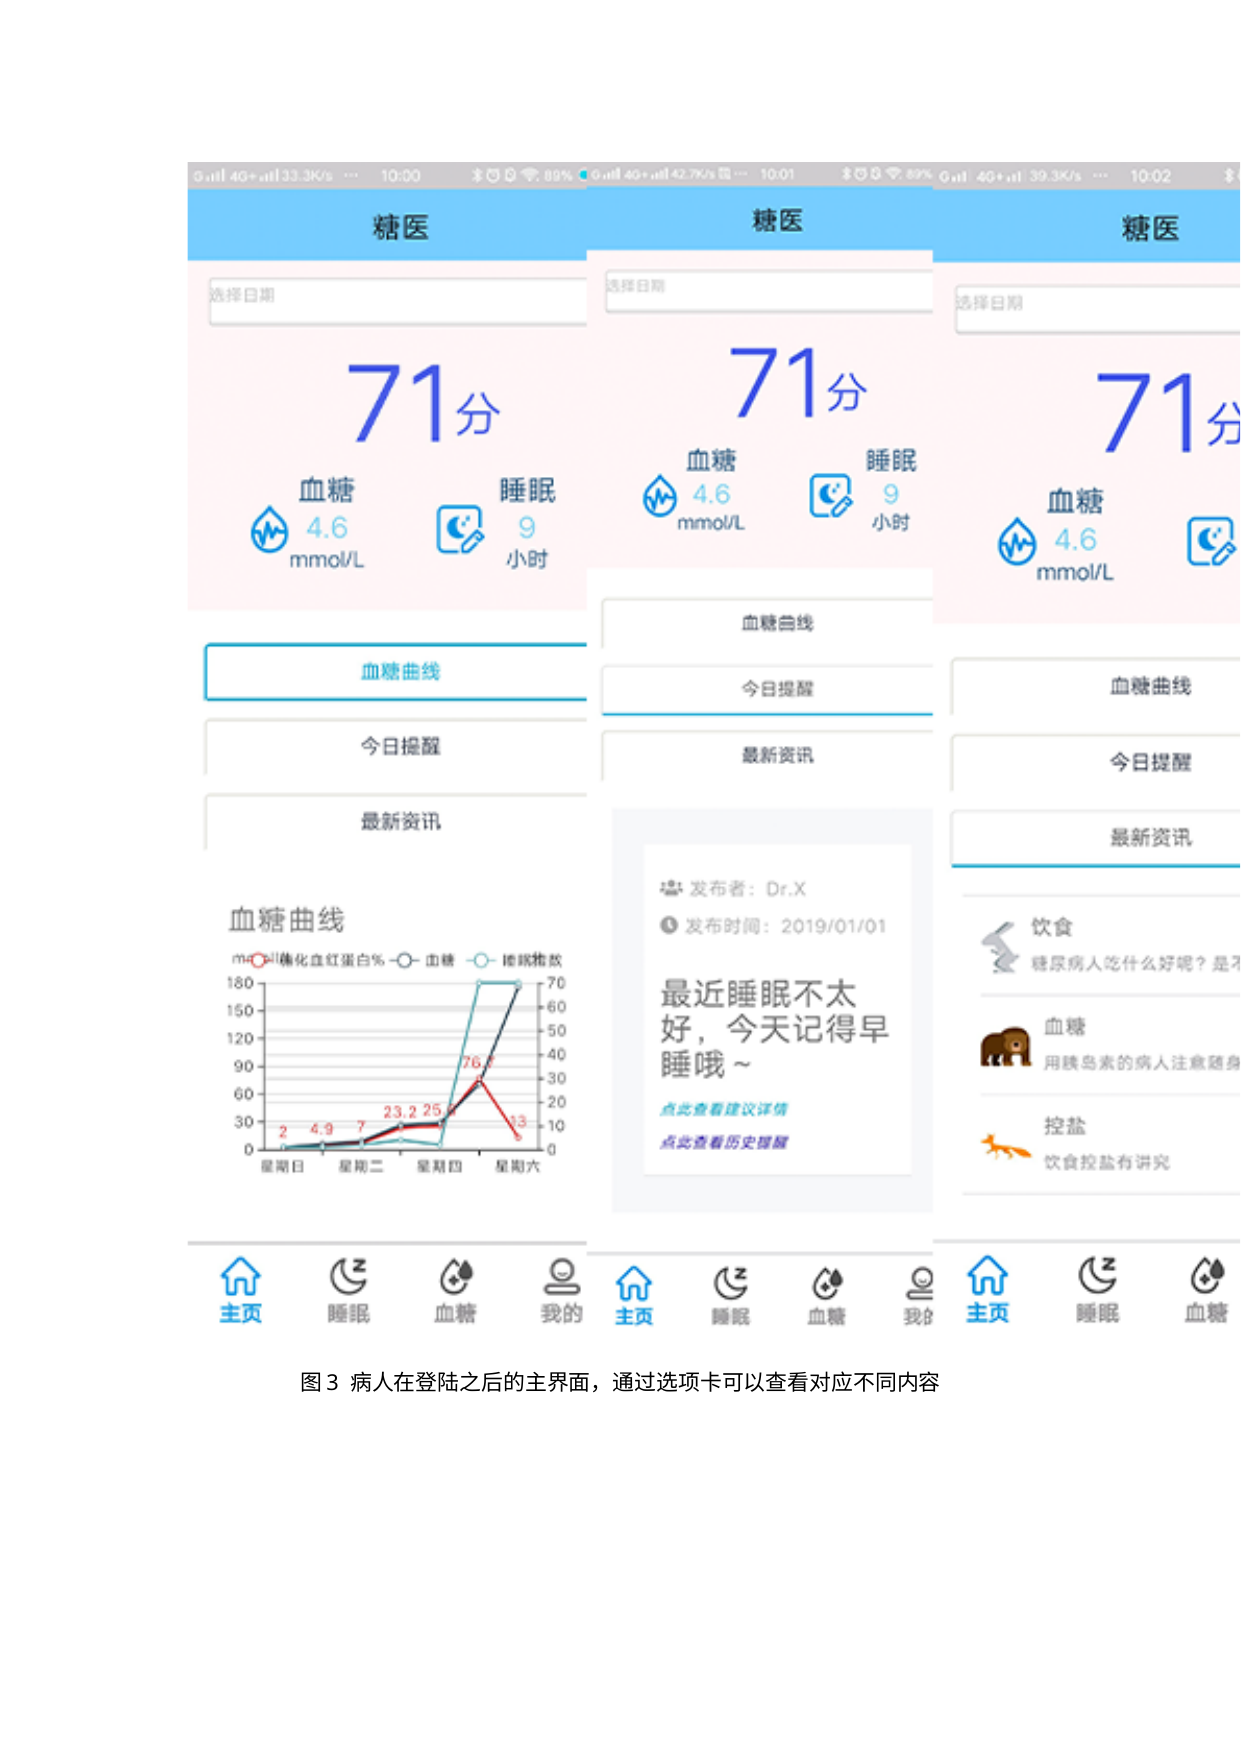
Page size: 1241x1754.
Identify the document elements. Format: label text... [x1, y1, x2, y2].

text 图3 病人在登陆之后的主界面，通过选项卡可以查看对应不同内容 [187, 1364, 1053, 1397]
picture [187, 162, 1241, 1344]
